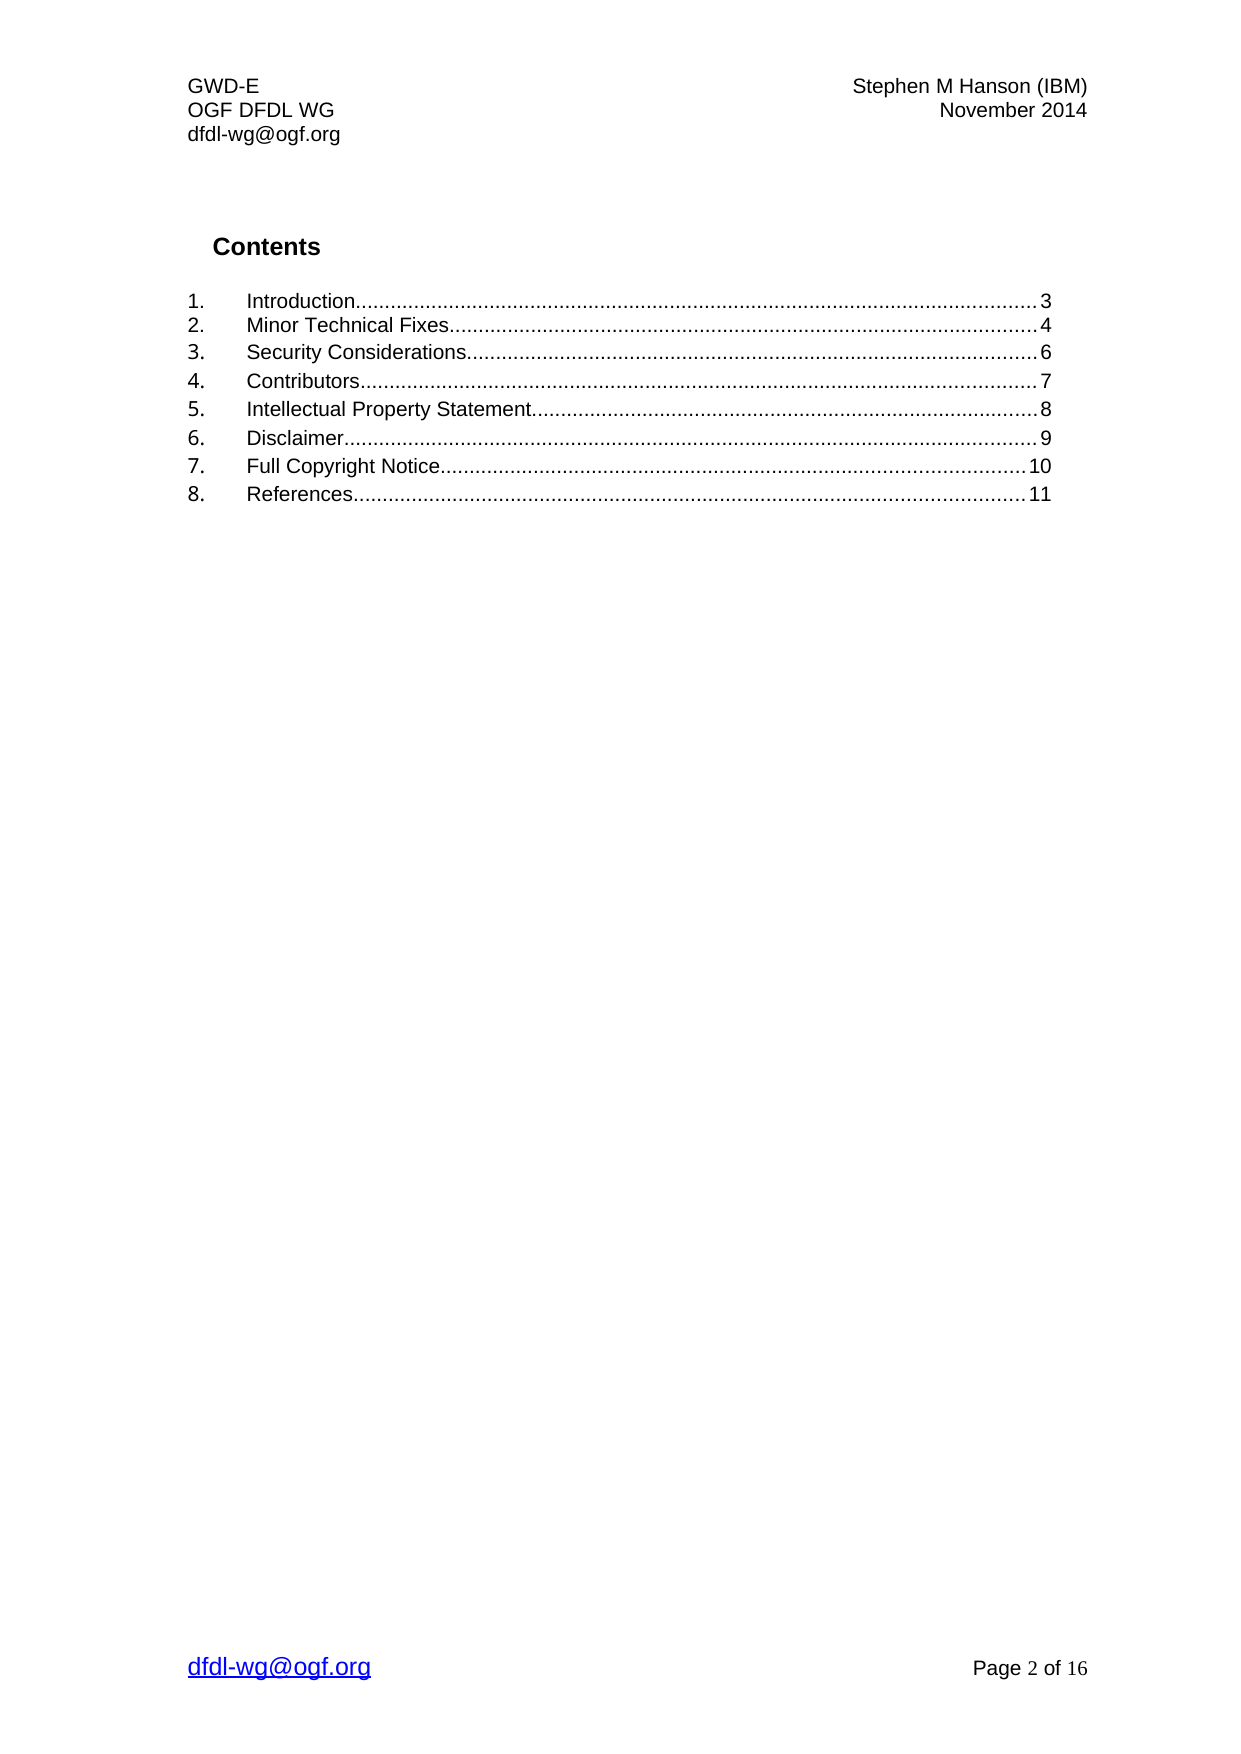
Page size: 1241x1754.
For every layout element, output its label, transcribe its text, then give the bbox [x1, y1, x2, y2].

text 6. Disclaimer 9 [187, 423, 1053, 451]
text 7. Full Copyright Notice 10 [187, 451, 1053, 479]
text Contents [212, 232, 1053, 261]
text 8. References 11 [187, 479, 1053, 508]
text 1. Introduction 3 [187, 289, 1053, 313]
text 3. Security Considerations 6 [187, 337, 1053, 366]
text 5. Intellectual Property Statement 8 [187, 394, 1053, 423]
text 4. Contributors 7 [187, 366, 1053, 394]
text 2. Minor Technical Fixes 4 [187, 313, 1053, 337]
